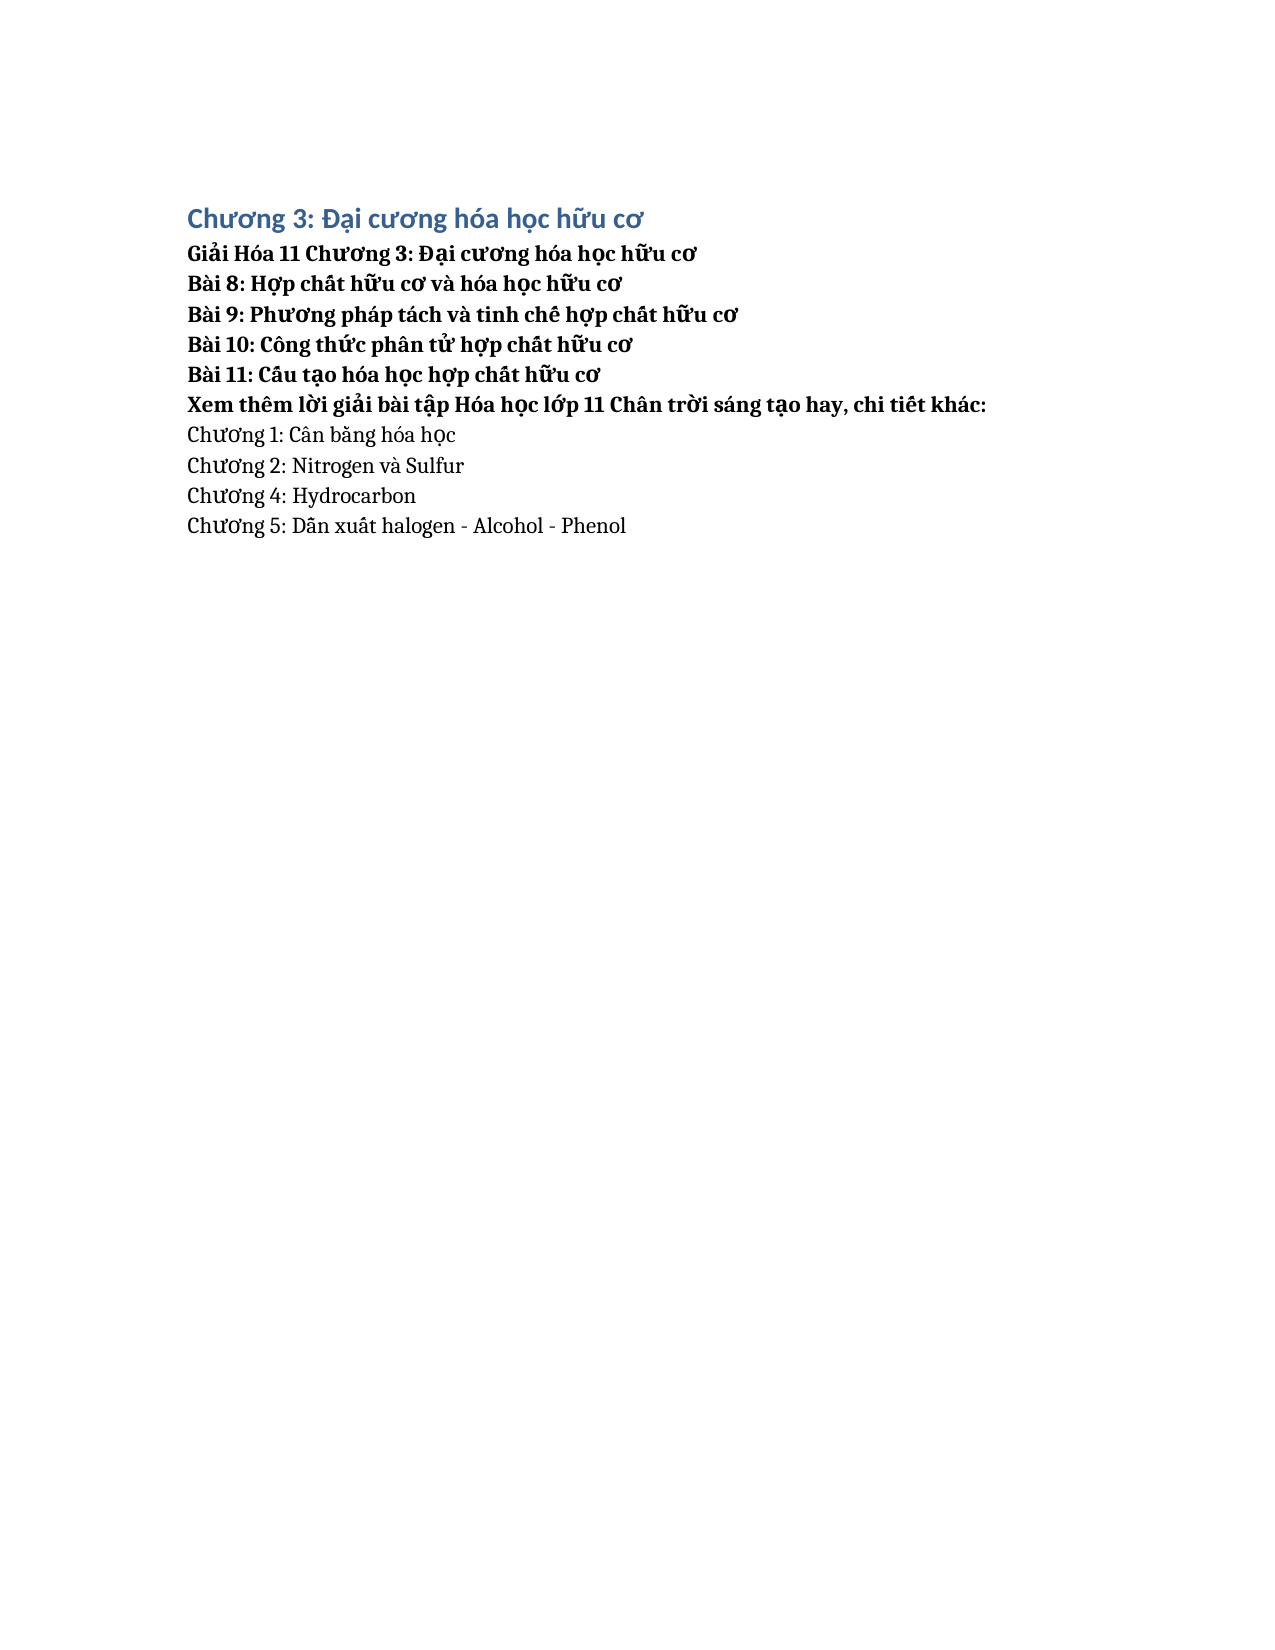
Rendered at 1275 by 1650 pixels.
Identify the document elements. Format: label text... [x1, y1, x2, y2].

subtitle Chương 3: Đại cương hóa học hữu cơ [187, 200, 1087, 236]
text Giải Hóa 11 Chương 3: Đại cương hóa học hữu cơ Bài 8: Hợp chất hữu cơ và hóa học hữu cơ Bài 9: Phương pháp tách và tinh chế hợp chất hữu cơ Bài 10: Công thức phân tử hợp chất hữu cơ Bài 11: Cấu tạo hóa học hợp chất hữu cơ Xem thêm lời giải bài tập Hóa học lớp 11 Chân trời sáng tạo hay, chi tiết khác: Chương 1: Cân bằng hóa học Chương 2: Nitrogen và Sulfur Chương 4: Hydrocarbon Chương 5: Dẫn xuất halogen - Alcohol - Phenol [187, 241, 1087, 569]
